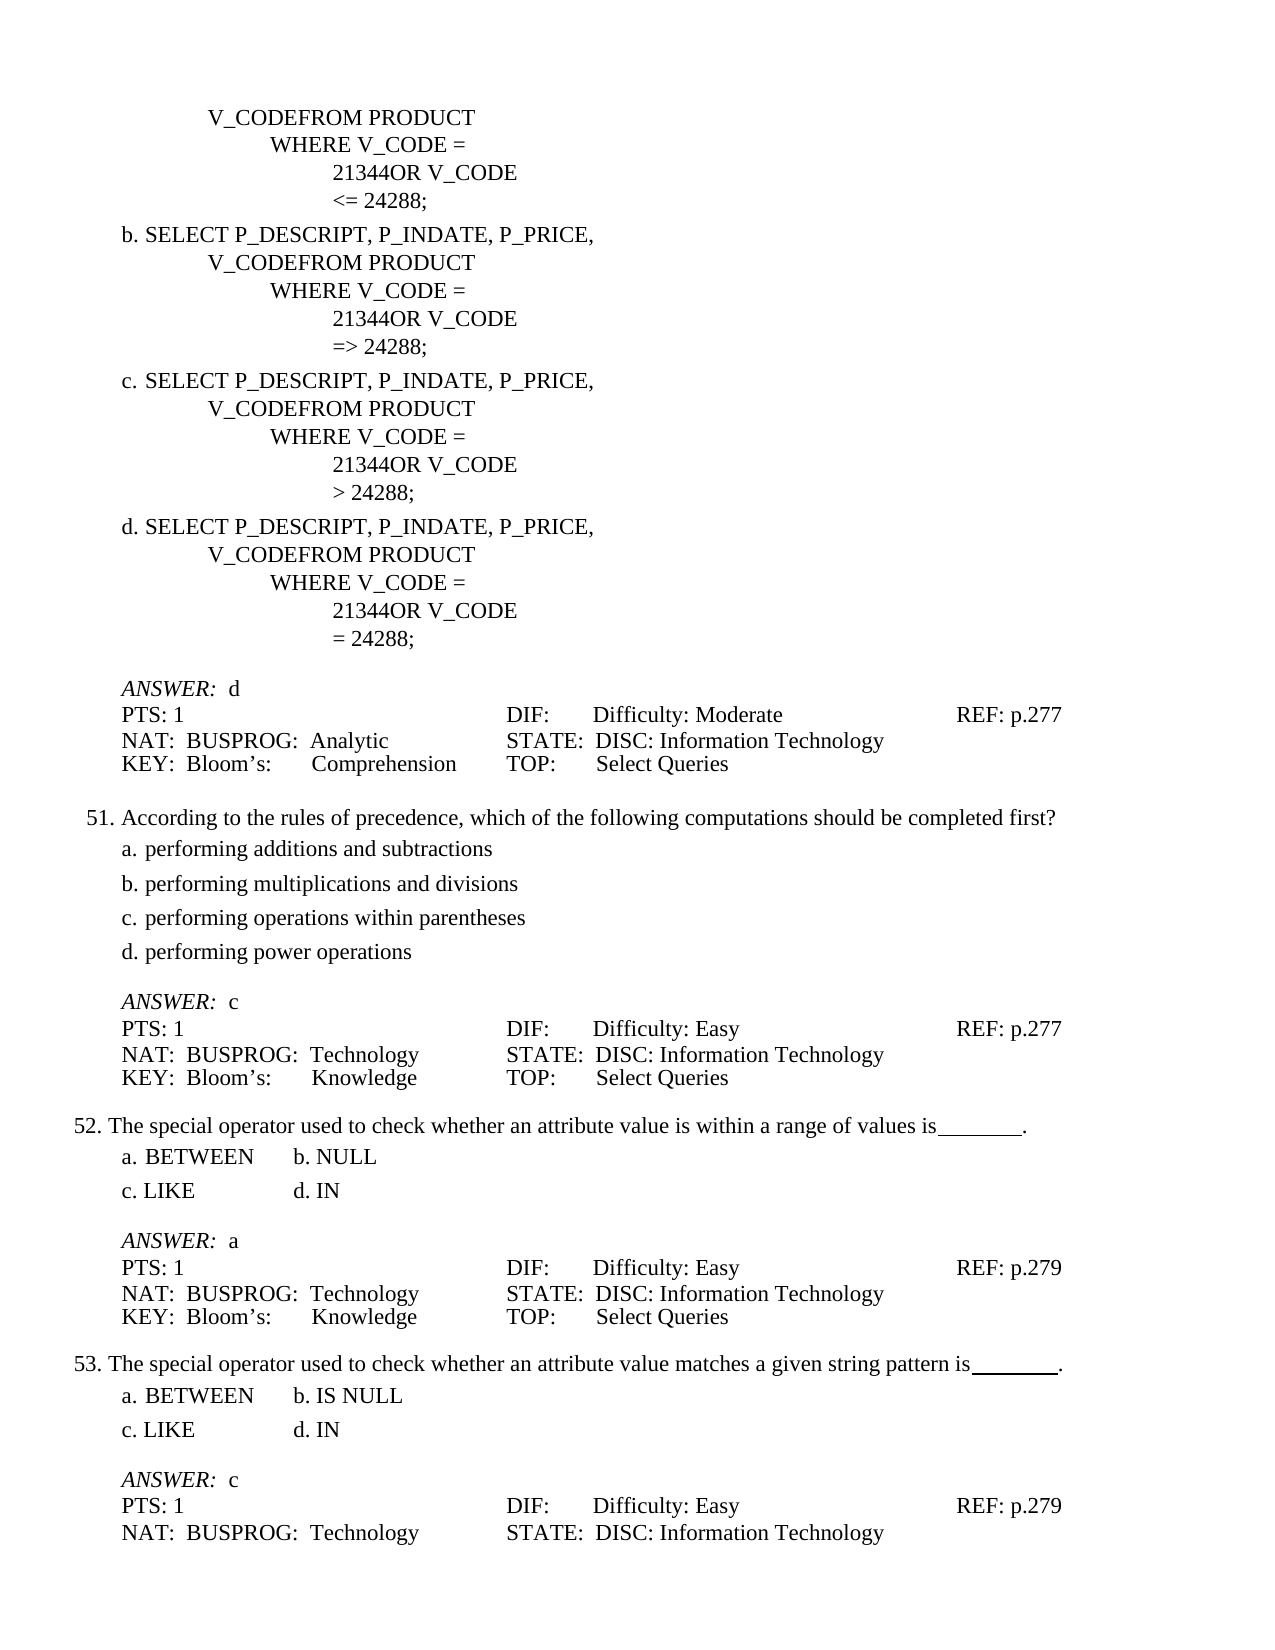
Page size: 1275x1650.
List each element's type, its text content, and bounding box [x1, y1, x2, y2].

text ANSWER: c [121, 988, 1143, 1015]
text NAT: BUSPROG: Technology STATE: DISC: Information Technology [121, 1280, 1143, 1306]
text PTS: 1 DIF: Difficulty: Easy REF: p.279 [121, 1492, 1143, 1519]
list performing additions and subtractions [121, 835, 1143, 862]
text ANSWER: a [121, 1227, 1132, 1254]
list performing multiplications and divisions [121, 870, 1143, 896]
text c. LIKE d. IN [121, 1177, 1143, 1204]
list SELECT P_DESCRIPT, P_INDATE, P_PRICE, V_CODEFROM PRODUCT [121, 513, 678, 567]
text PTS: 1 DIF: Difficulty: Easy REF: p.279 [121, 1254, 1143, 1280]
text ANSWER: c [121, 1466, 1132, 1492]
list The special operator used to check whether an attribute value is within a range of values is . [73, 1112, 1143, 1138]
text KEY: Bloom’s: Knowledge TOP: Select Queries [56, 1307, 1143, 1328]
text WHERE V_CODE = 21344OR V_CODE = 24288; [270, 569, 529, 651]
text WHERE V_CODE = 21344OR V_CODE => 24288; [270, 277, 533, 359]
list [121, 103, 678, 130]
text NAT: BUSPROG: Analytic STATE: DISC: Information Technology [121, 727, 1143, 754]
text ANSWER: d [121, 675, 1132, 701]
text c. LIKE d. IN [121, 1416, 1143, 1442]
list BETWEEN b. IS NULL [121, 1382, 1143, 1408]
list According to the rules of precedence, which of the following computations should be completed first? [86, 804, 1143, 830]
text NAT: BUSPROG: Technology STATE: DISC: Information Technology [121, 1519, 1143, 1545]
list performing operations within parentheses [121, 904, 1143, 930]
text KEY: Bloom’s: Comprehension TOP: Select Queries [56, 754, 1143, 776]
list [121, 367, 678, 422]
text WHERE V_CODE = 21344OR V_CODE <= 24288; [270, 131, 533, 214]
list The special operator used to check whether an attribute value matches a given string pattern is . [73, 1351, 1143, 1377]
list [121, 221, 678, 276]
text PTS: 1 DIF: Difficulty: Easy REF: p.277 [121, 1015, 1143, 1041]
list BETWEEN b. NULL [121, 1143, 1143, 1169]
text KEY: Bloom’s: Knowledge TOP: Select Queries [56, 1068, 1143, 1089]
text NAT: BUSPROG: Technology STATE: DISC: Information Technology [121, 1041, 1143, 1067]
text WHERE V_CODE = 21344OR V_CODE > 24288; [270, 423, 529, 505]
list performing power operations [121, 938, 1143, 965]
text PTS: 1 DIF: Difficulty: Moderate REF: p.277 [121, 701, 1143, 727]
